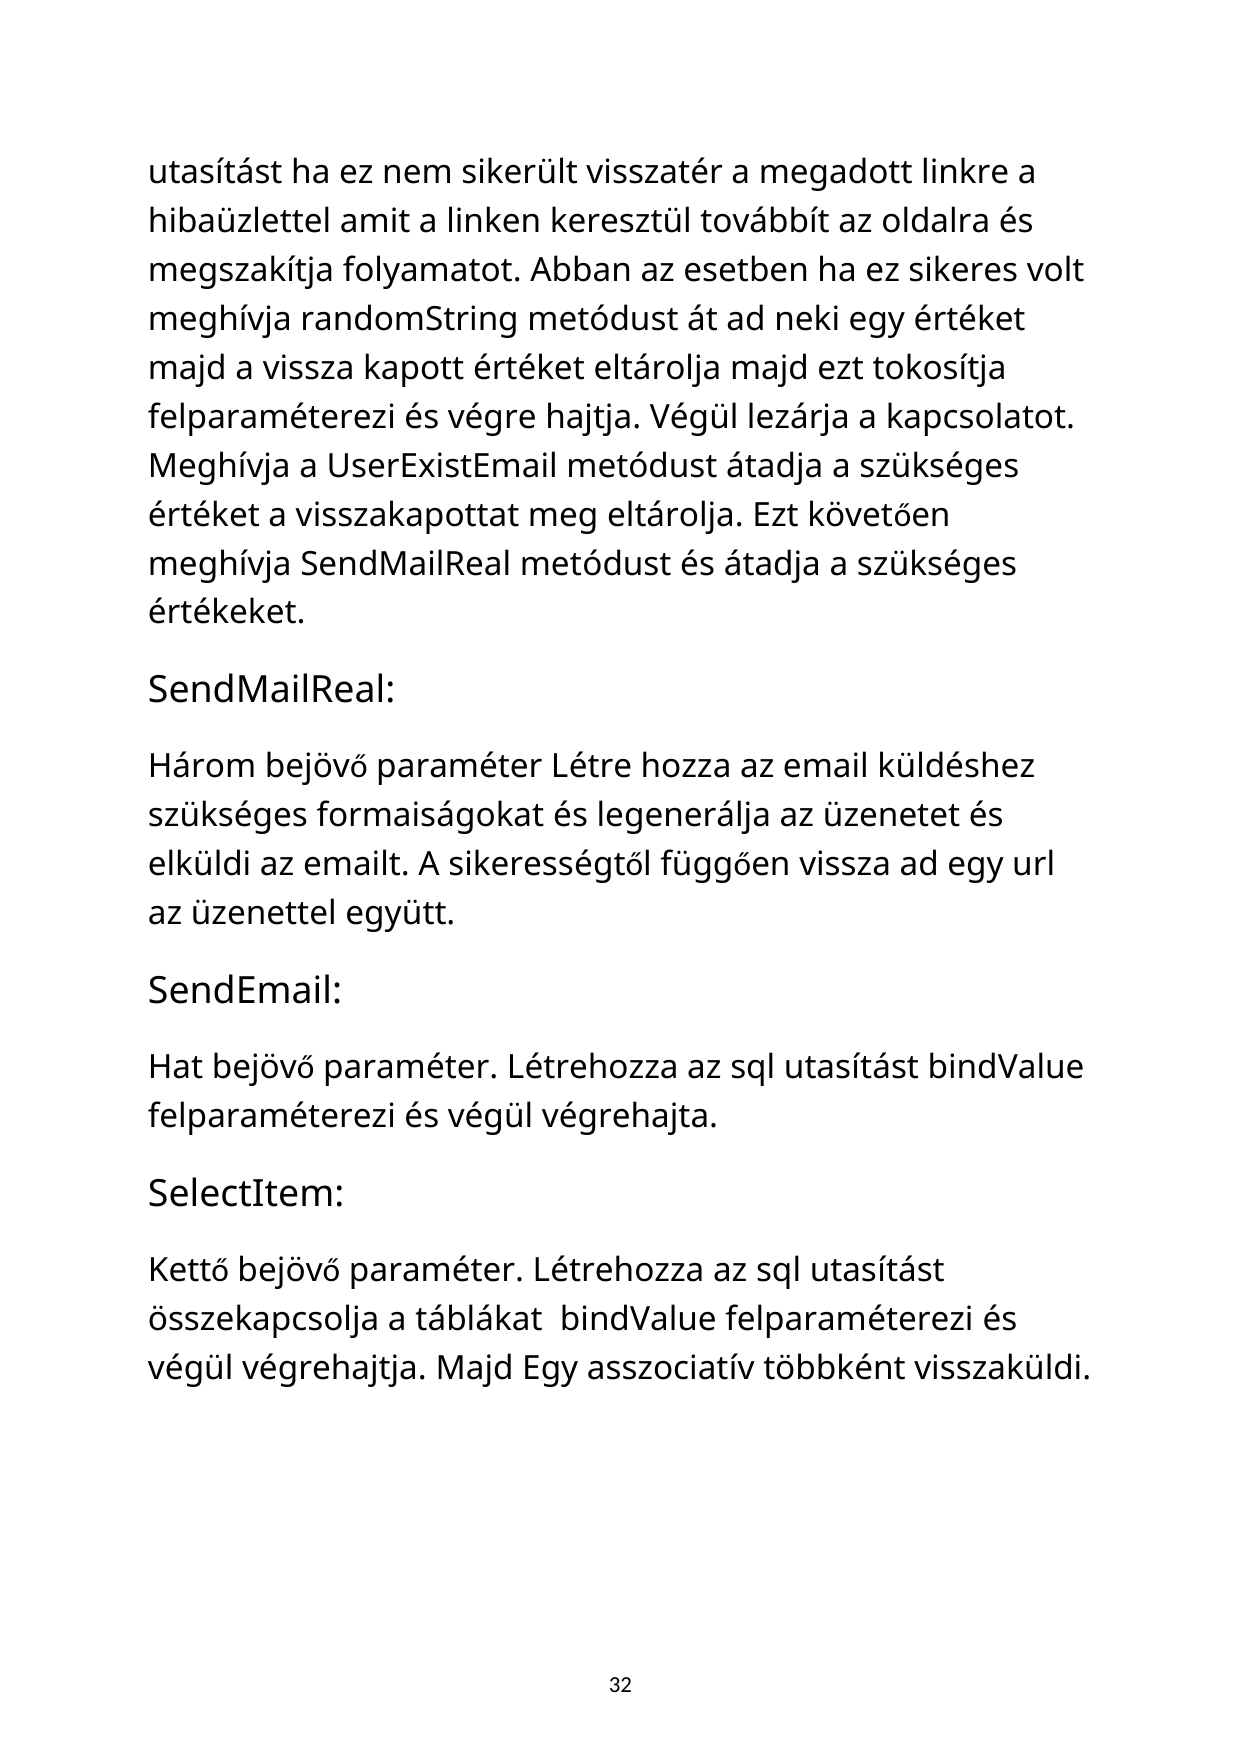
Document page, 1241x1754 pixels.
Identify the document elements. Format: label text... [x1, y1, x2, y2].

text Hat bejövő paraméter. Létrehozza az sql utasítást bindValue felparaméterezi és végül végrehajta. [148, 1043, 1093, 1138]
text Három bejövő paraméter Létre hozza az email küldéshez szükséges formaiságokat és legenerálja az üzenetet és elküldi az emailt. A sikerességtől függően vissza ad egy url az üzenettel együtt. [148, 742, 1093, 934]
subtitle SelectItem: [148, 1166, 1093, 1217]
subtitle SendMailReal: [148, 662, 1093, 713]
subtitle SendEmail: [148, 963, 1093, 1014]
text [148, 148, 1093, 634]
text Kettő bejövő paraméter. Létrehozza az sql utasítást összekapcsolja a táblákat bindValue felparaméterezi és végül végrehajtja. Majd Egy asszociatív többként visszaküldi. [148, 1246, 1093, 1389]
